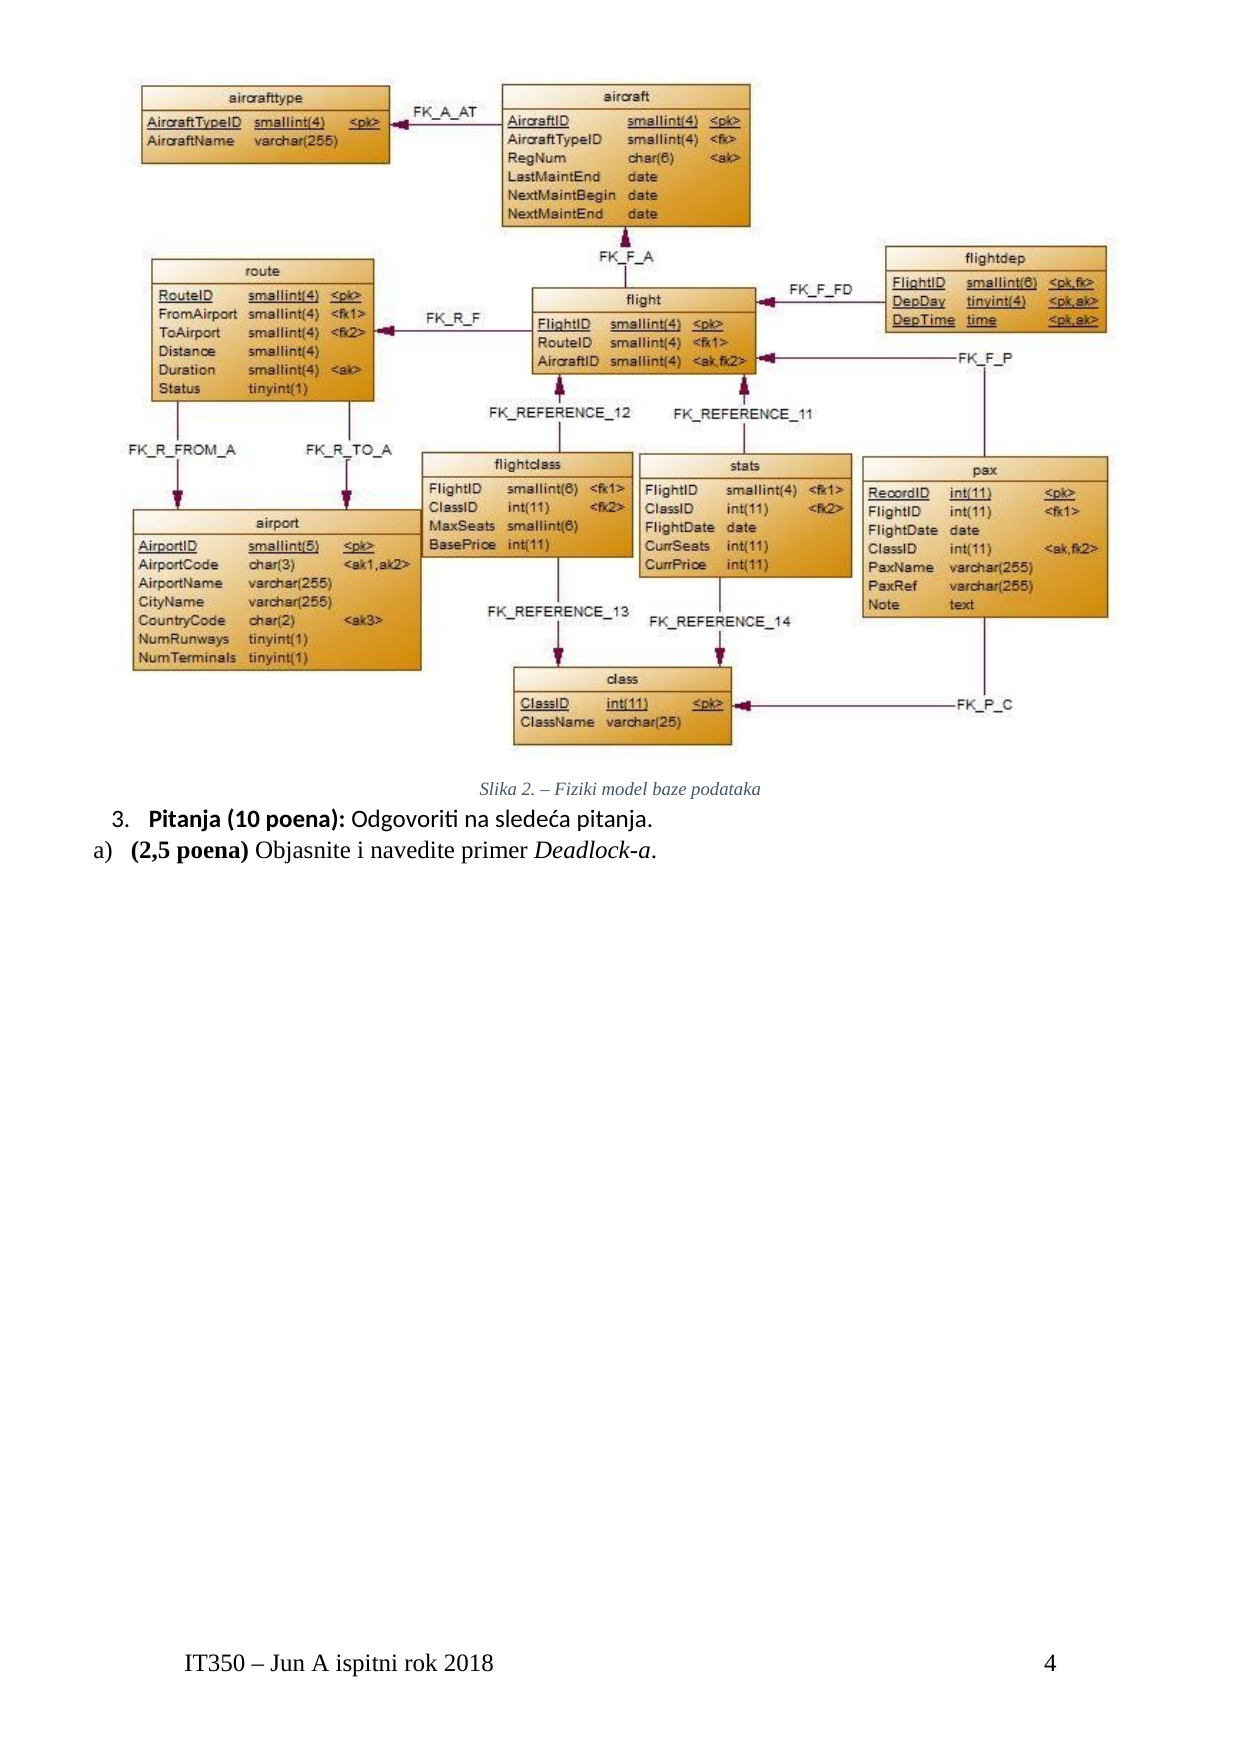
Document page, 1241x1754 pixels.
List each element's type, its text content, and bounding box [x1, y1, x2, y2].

picture [120, 77, 1119, 757]
list (2,5 poena) Objasnite i navedite primer Deadlock-a. [93, 836, 1112, 864]
list Pitanja (10 poena): Odgovoriti na sledeća pitanja. [111, 803, 1166, 834]
text Slika 2. – Fiziki model baze podataka [75, 778, 1165, 799]
